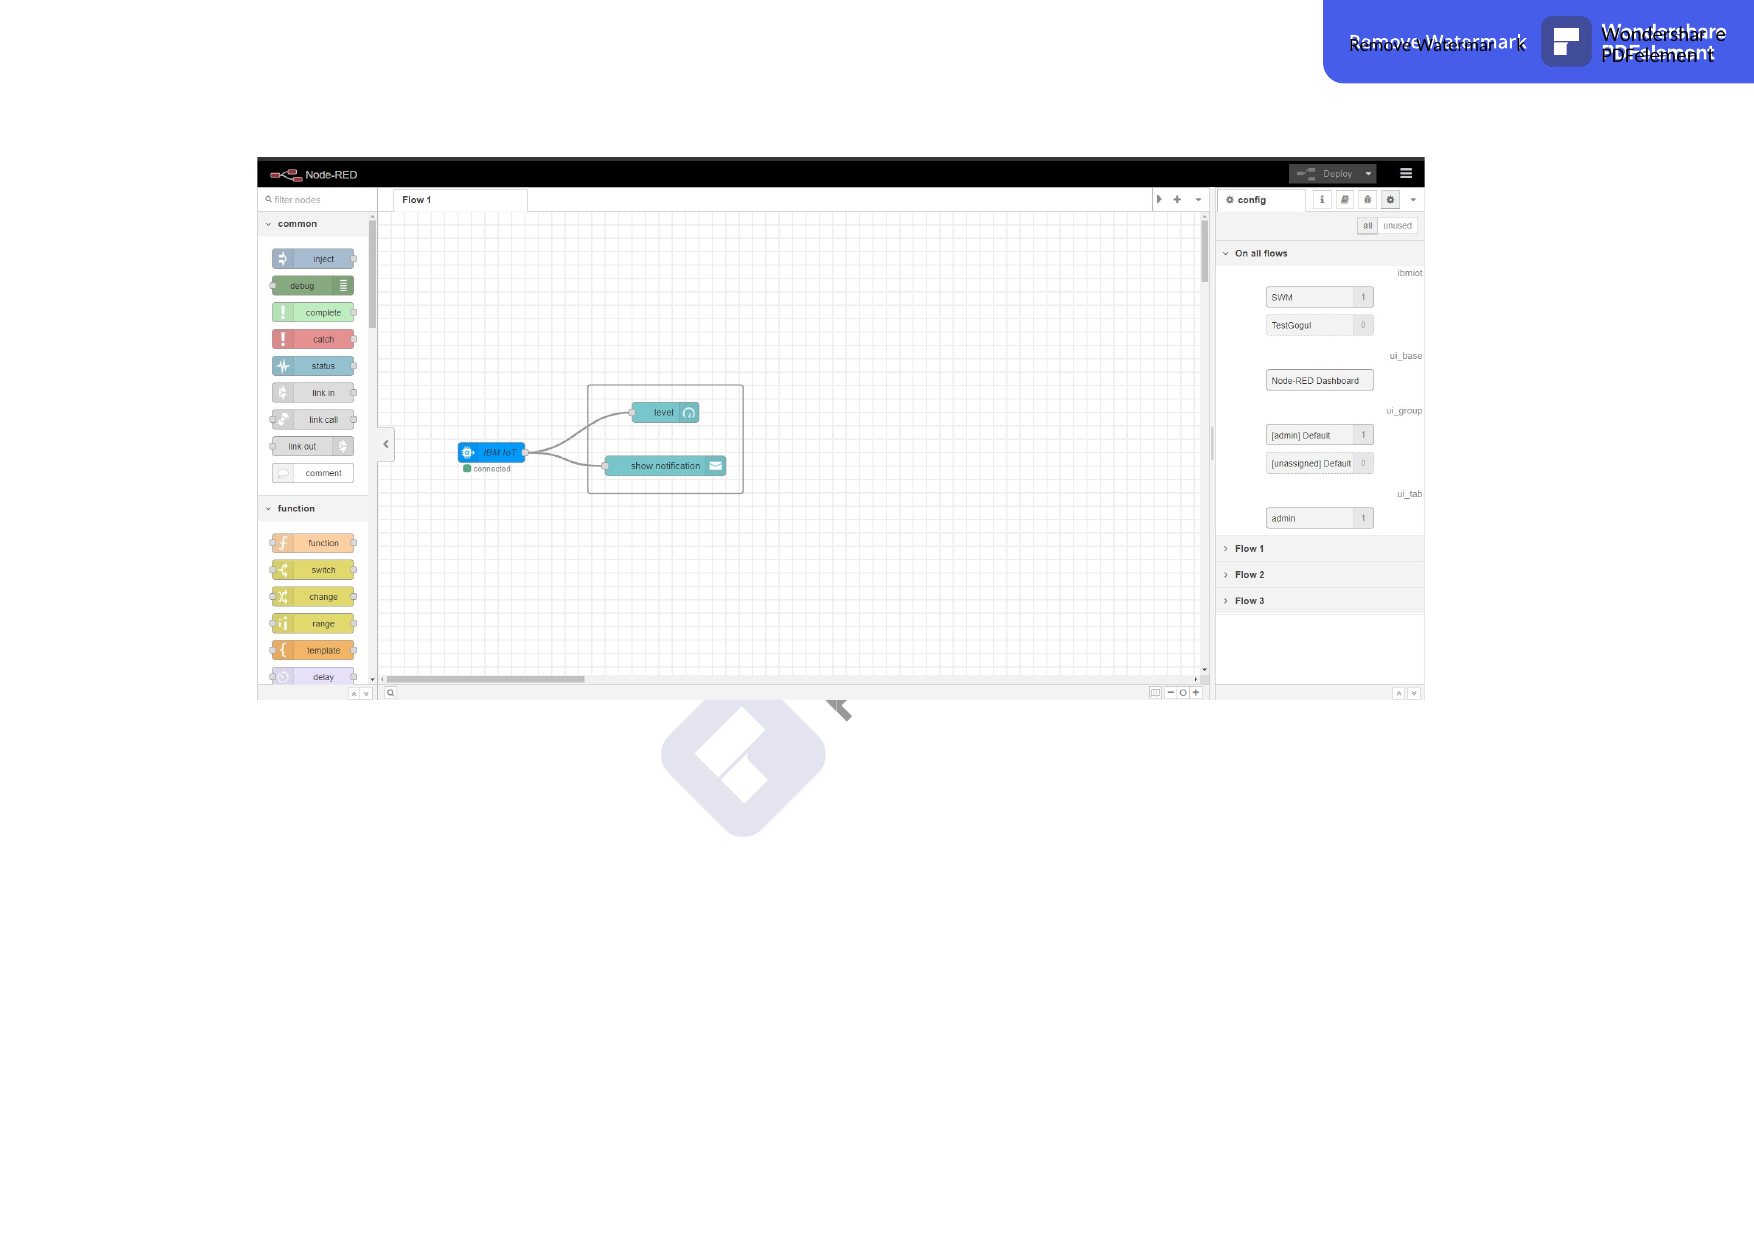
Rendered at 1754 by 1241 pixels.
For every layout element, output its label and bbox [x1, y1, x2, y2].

picture [1540, 15, 1592, 67]
picture [257, 157, 1425, 837]
